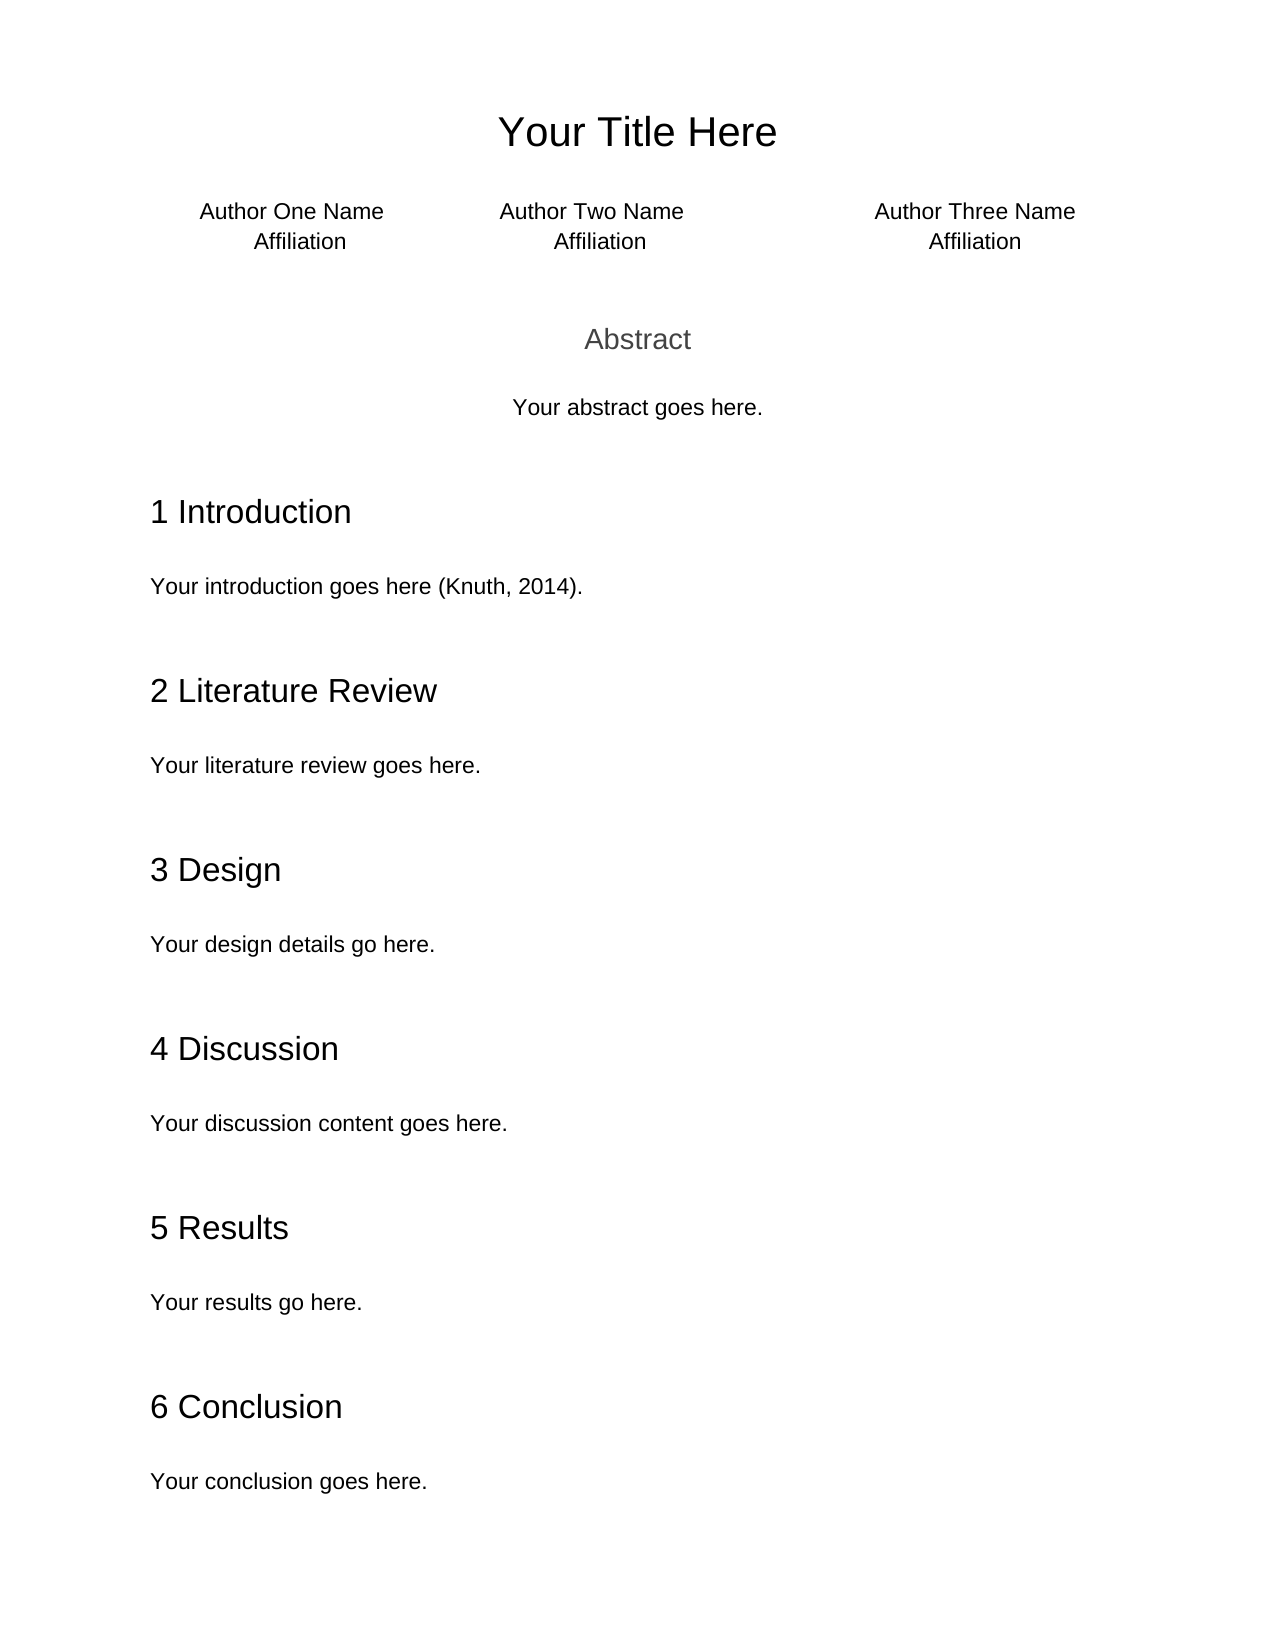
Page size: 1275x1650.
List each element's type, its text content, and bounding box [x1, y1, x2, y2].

subtitle Your Title Here [150, 107, 1125, 155]
text Your abstract goes here. [150, 394, 1125, 420]
text Author One Name Author Two Name Author Three Name [150, 198, 1125, 224]
text Your conclusion goes here. [150, 1468, 1125, 1495]
text Your design details go here. [150, 931, 1125, 957]
subtitle 3 Design [150, 850, 1125, 888]
text Affiliation Affiliation Affiliation [150, 228, 1125, 254]
subtitle Abstract [150, 322, 1125, 355]
text Your introduction goes here (Knuth, 2014). [150, 573, 1125, 599]
text Your results go here. [150, 1289, 1125, 1316]
subtitle 1 Introduction [150, 492, 1125, 530]
text Your literature review goes here. [150, 752, 1125, 778]
text Your discussion content goes here. [150, 1110, 1125, 1137]
subtitle 4 Discussion [150, 1029, 1125, 1067]
subtitle 2 Literature Review [150, 671, 1125, 709]
subtitle 6 Conclusion [150, 1387, 1125, 1426]
subtitle 5 Results [150, 1208, 1125, 1247]
